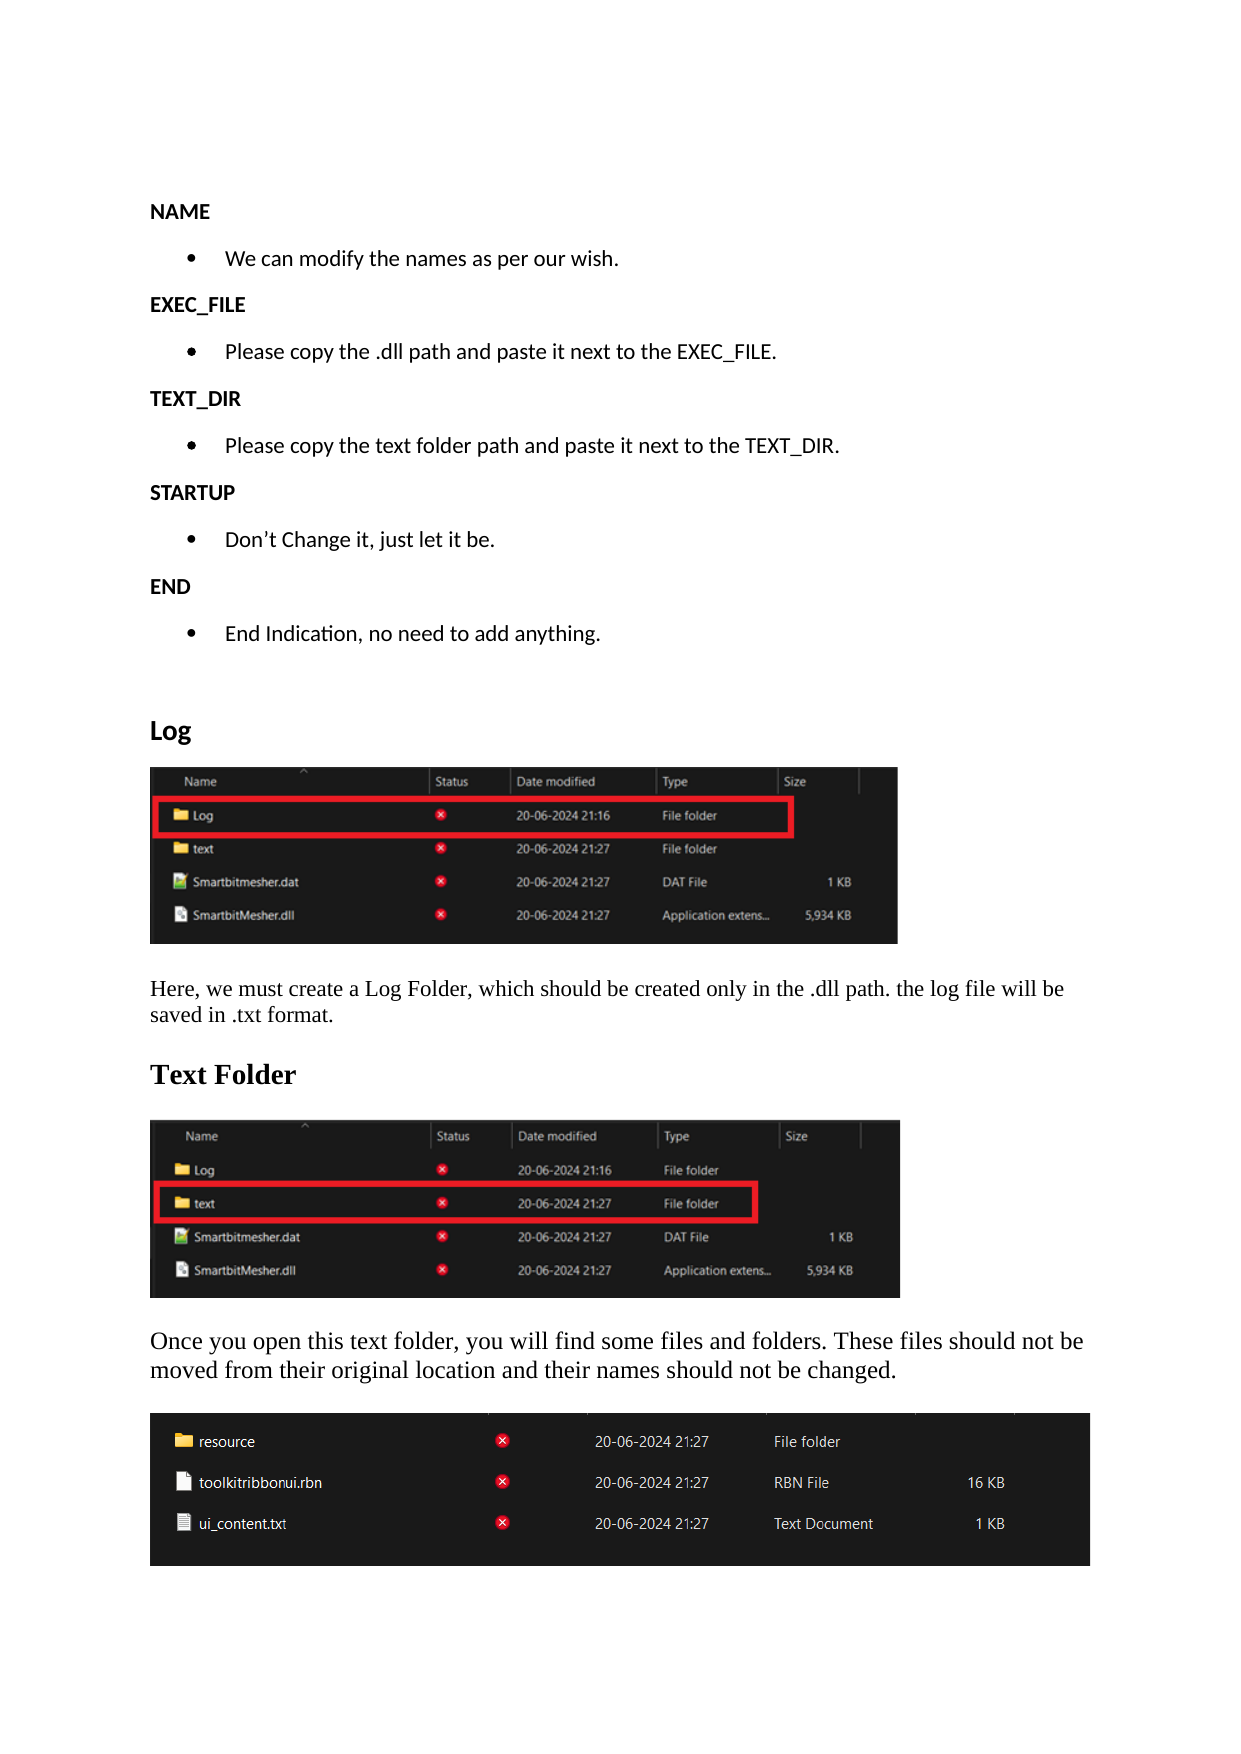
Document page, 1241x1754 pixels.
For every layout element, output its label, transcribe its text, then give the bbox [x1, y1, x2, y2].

text Text Folder [150, 1057, 1090, 1091]
text Log [150, 712, 1090, 748]
list End Indication, no need to add anything. [187, 619, 1090, 647]
text END [150, 572, 1090, 600]
list Please copy the .dll path and paste it next to the EXEC_FILE. [187, 337, 1090, 366]
list Don’t Change it, just let it be. [187, 525, 1090, 553]
text Here, we must create a Log Folder, which should be created only in the .dll path. the log file will be saved in .txt format. [150, 975, 1090, 1028]
list We can modify the names as per our wish. [187, 244, 1090, 272]
picture [150, 767, 898, 944]
text Once you open this text folder, you will find some files and folders. These files should not be moved from their original location and their names should not be changed. [150, 1326, 1090, 1384]
text STARTUP [150, 478, 1090, 506]
picture [150, 1119, 901, 1298]
text TEXT_DIR [150, 384, 1090, 412]
picture [150, 1413, 1091, 1566]
text EXEC_FILE [150, 291, 1090, 319]
list Please copy the text folder path and paste it next to the TEXT_DIR. [187, 431, 1090, 459]
text NAME [150, 197, 1090, 225]
